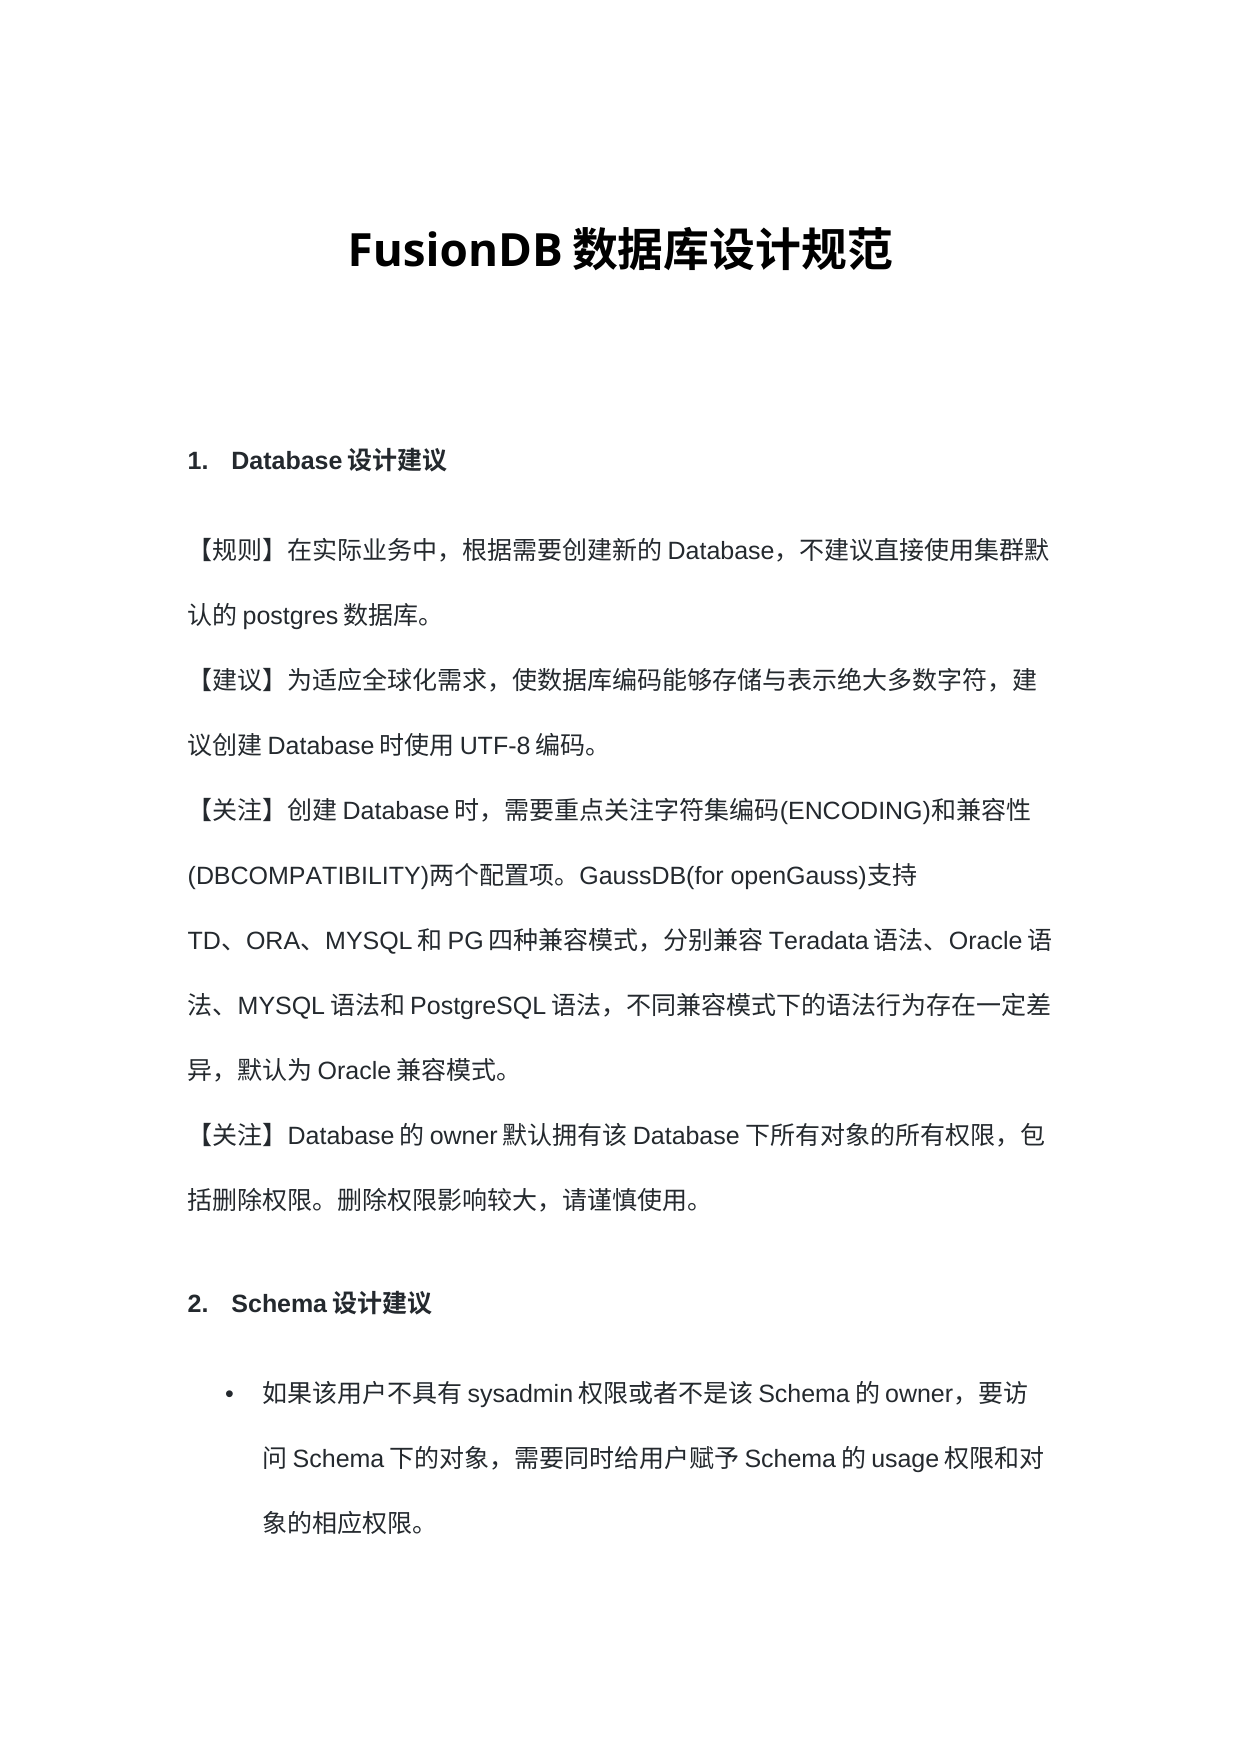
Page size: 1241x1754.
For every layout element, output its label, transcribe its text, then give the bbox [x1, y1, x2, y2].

text 【关注】Database的owner默认拥有该Database下所有对象的所有权限，包括删除权限。删除权限影响较大，请谨慎使用。 [187, 1101, 1053, 1231]
subtitle FusionDB数据库设计规范 [187, 197, 1053, 295]
text 【规则】在实际业务中，根据需要创建新的Database，不建议直接使用集群默认的postgres数据库。 [187, 516, 1053, 646]
text 【关注】创建Database时，需要重点关注字符集编码(ENCODING)和兼容性(DBCOMPATIBILITY)两个配置项。GaussDB(for openGauss)支持TD、ORA、MYSQL和PG四种兼容模式，分别兼容Teradata语法、Oracle语法、MYSQL语法和PostgreSQL语法，不同兼容模式下的语法行为存在一定差异，默认为Oracle兼容模式。 [187, 776, 1053, 1101]
text 【建议】为适应全球化需求，使数据库编码能够存储与表示绝大多数字符，建议创建Database时使用UTF-8编码。 [187, 646, 1053, 776]
list Database设计建议 [187, 426, 1053, 491]
list Schema设计建议 [187, 1269, 1053, 1334]
list 如果该用户不具有sysadmin权限或者不是该Schema的owner，要访问Schema下的对象，需要同时给用户赋予Schema的usage权限和对象的相应权限。 [225, 1359, 1053, 1554]
